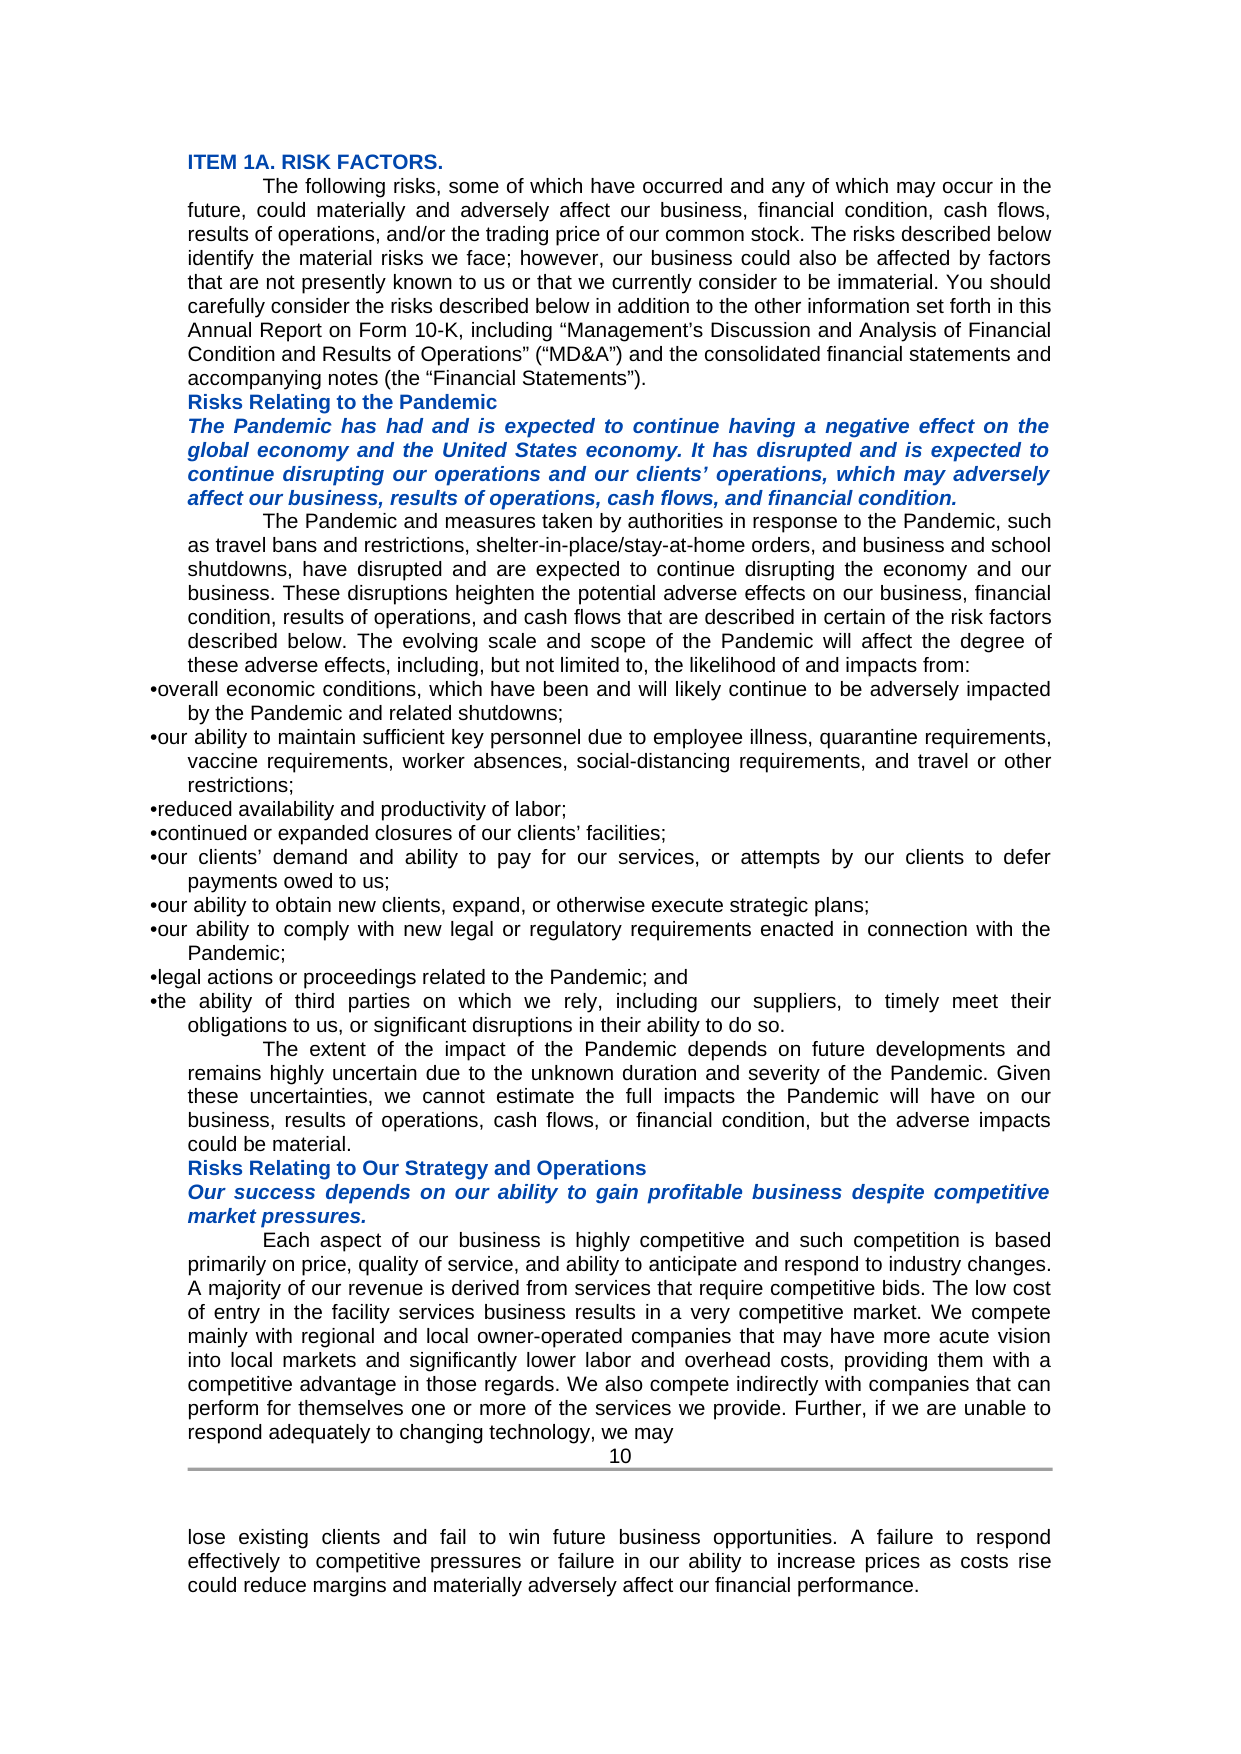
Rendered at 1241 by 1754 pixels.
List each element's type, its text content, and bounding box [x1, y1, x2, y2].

text •our ability to obtain new clients, expand, or otherwise execute strategic plans; [150, 893, 1053, 917]
text •legal actions or proceedings related to the Pandemic; and [150, 964, 1053, 988]
text •our ability to comply with new legal or regulatory requirements enacted in connection with the Pandemic; [150, 917, 1053, 964]
text The Pandemic and measures taken by authorities in response to the Pandemic, such as travel bans and restrictions, shelter-in-place/stay-at-home orders, and business and school shutdowns, have disrupted and are expected to continue disrupting the economy and our business. These disruptions heighten the potential adverse effects on our business, financial condition, results of operations, and cash flows that are described in certain of the risk factors described below. The evolving scale and scope of the Pandemic will affect the degree of these adverse effects, including, but not limited to, the likelihood of and impacts from: [187, 509, 1053, 677]
text •our clients’ demand and ability to pay for our services, or attempts by our clients to defer payments owed to us; [150, 845, 1053, 893]
text The Pandemic has had and is expected to continue having a negative effect on the global economy and the United States economy. It has disrupted and is expected to continue disrupting our operations and our clients’ operations, which may adversely affect our business, results of operations, cash flows, and financial condition. [187, 413, 1053, 509]
text Risks Relating to Our Strategy and Operations [187, 1156, 1053, 1180]
text lose existing clients and fail to win future business opportunities. A failure to respond effectively to competitive pressures or failure in our ability to increase prices as costs rise could reduce margins and materially adversely affect our financial performance. [187, 1525, 1053, 1597]
text The extent of the impact of the Pandemic depends on future developments and remains highly uncertain due to the unknown duration and severity of the Pandemic. Given these uncertainties, we cannot estimate the full impacts the Pandemic will have on our business, results of operations, cash flows, or financial condition, but the adverse impacts could be material. [187, 1036, 1053, 1156]
text Our success depends on our ability to gain profitable business despite competitive market pressures. [187, 1180, 1053, 1228]
text ITEM 1A. RISK FACTORS. [187, 150, 1053, 174]
text •continued or expanded closures of our clients’ facilities; [150, 821, 1053, 845]
text •the ability of third parties on which we rely, including our suppliers, to timely meet their obligations to us, or significant disruptions in their ability to do so. [150, 988, 1053, 1036]
text Each aspect of our business is highly competitive and such competition is based primarily on price, quality of service, and ability to anticipate and respond to industry changes. A majority of our revenue is derived from services that require competitive bids. The low cost of entry in the facility services business results in a very competitive market. We compete mainly with regional and local owner-operated companies that may have more acute vision into local markets and significantly lower labor and overhead costs, providing them with a competitive advantage in those regards. We also compete indirectly with companies that can perform for themselves one or more of the services we provide. Further, if we are unable to respond adequately to changing technology, we may [187, 1228, 1053, 1444]
text 10 [187, 1444, 1053, 1467]
text •overall economic conditions, which have been and will likely continue to be adversely impacted by the Pandemic and related shutdowns; [150, 677, 1053, 725]
text Risks Relating to the Pandemic [187, 389, 1053, 413]
text The following risks, some of which have occurred and any of which may occur in the future, could materially and adversely affect our business, financial condition, cash flows, results of operations, and/or the trading price of our common stock. The risks described below identify the material risks we face; however, our business could also be affected by factors that are not presently known to us or that we currently consider to be immaterial. You should carefully consider the risks described below in addition to the other information set forth in this Annual Report on Form 10-K, including “Management’s Discussion and Analysis of Financial Condition and Results of Operations” (“MD&A”) and the consolidated financial statements and accompanying notes (the “Financial Statements”). [187, 174, 1053, 389]
text •our ability to maintain sufficient key personnel due to employee illness, quarantine requirements, vaccine requirements, worker absences, social-distancing requirements, and travel or other restrictions; [150, 725, 1053, 797]
text •reduced availability and productivity of labor; [150, 797, 1053, 821]
